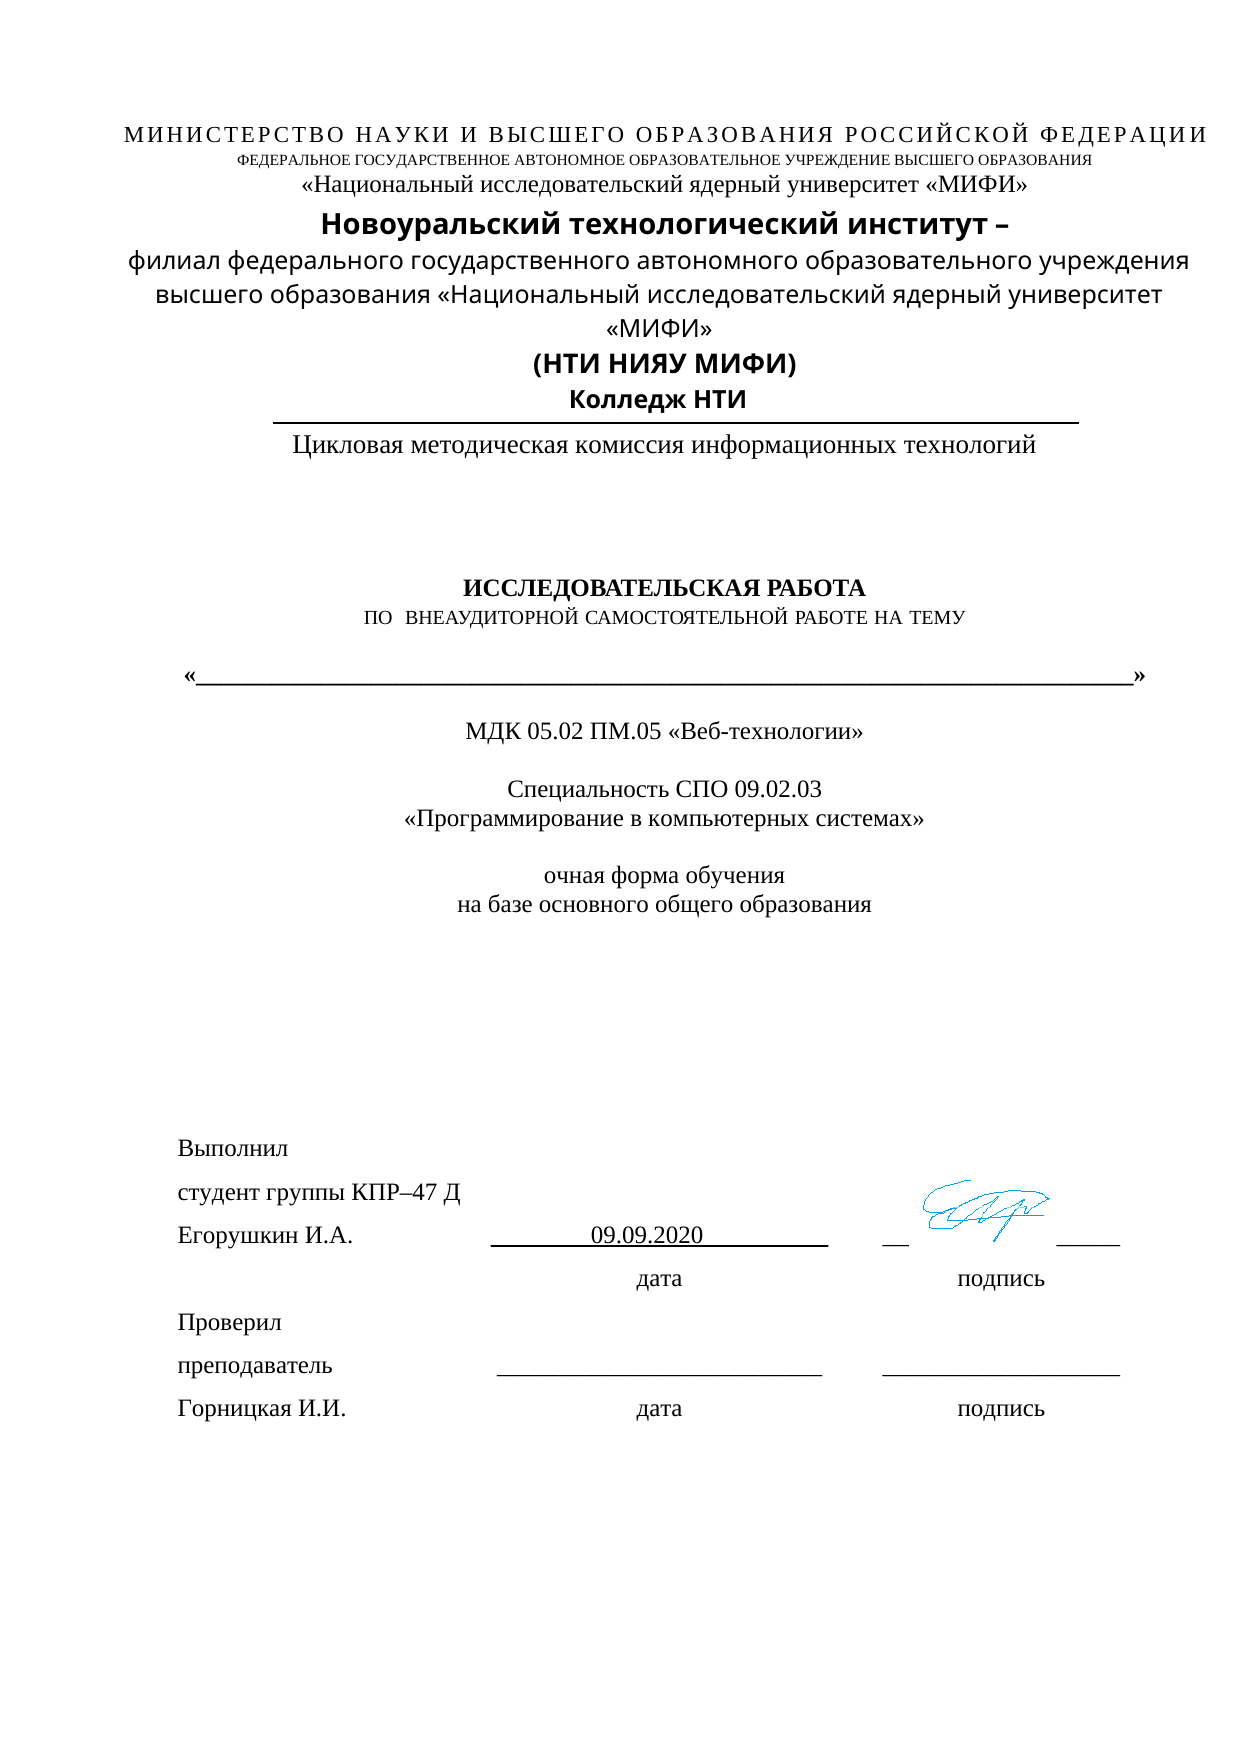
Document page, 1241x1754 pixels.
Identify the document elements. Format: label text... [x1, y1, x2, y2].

table_cell __________________________ дата [479, 1292, 839, 1422]
text Цикловая методическая комиссия информационных технологий [166, 428, 1163, 459]
text очная форма обучения [177, 860, 1152, 889]
table_cell ___________________ подпись [839, 1292, 1163, 1422]
table_header ________09.09.2020__________ дата [479, 1119, 839, 1292]
table_cell Новоуральский технологический институт – филиал федерального государственного автономного образовательного учреждения высшего образования «Национальный исследовательский ядерный университет «МИФИ» (НТИ НИЯУ МИФИ) [122, 201, 1208, 382]
text МДК 05.02 ПМ.05 «Веб-технологии» [177, 716, 1152, 745]
text Специальность СПО 09.02.03 [177, 774, 1152, 803]
table_header Выполнил студент группы КПР–47 Д Егорушкин И.А. [166, 1119, 479, 1292]
text «Программирование в компьютерных системах» [177, 803, 1152, 831]
text Колледж НТИ [164, 382, 1152, 416]
text на базе основного общего образования [177, 889, 1152, 918]
text по внеаудиторной самостоятельной работе на тему [177, 601, 1152, 630]
table_cell Проверил преподаватель Горницкая И.И. [166, 1292, 479, 1422]
picture [909, 1160, 1057, 1256]
text «___________________________________________________________________________» [177, 659, 1152, 688]
text ИССЛЕДОВАТЕЛЬСКАЯ РАБОТА [177, 573, 1152, 601]
table_header ___________________ подпись [839, 1119, 1163, 1292]
table_header МИНИСТЕРСТВО НАУКИ И ВЫСШЕГО ОБРАЗОВАНИЯ РОССИЙСКОЙ ФЕДЕРАЦИИ федеральное государственное АВТОНОМНОЕ образовательное учреждение высшего образования «Национальный исследовательский ядерный университет «МИФИ» [122, 118, 1208, 201]
